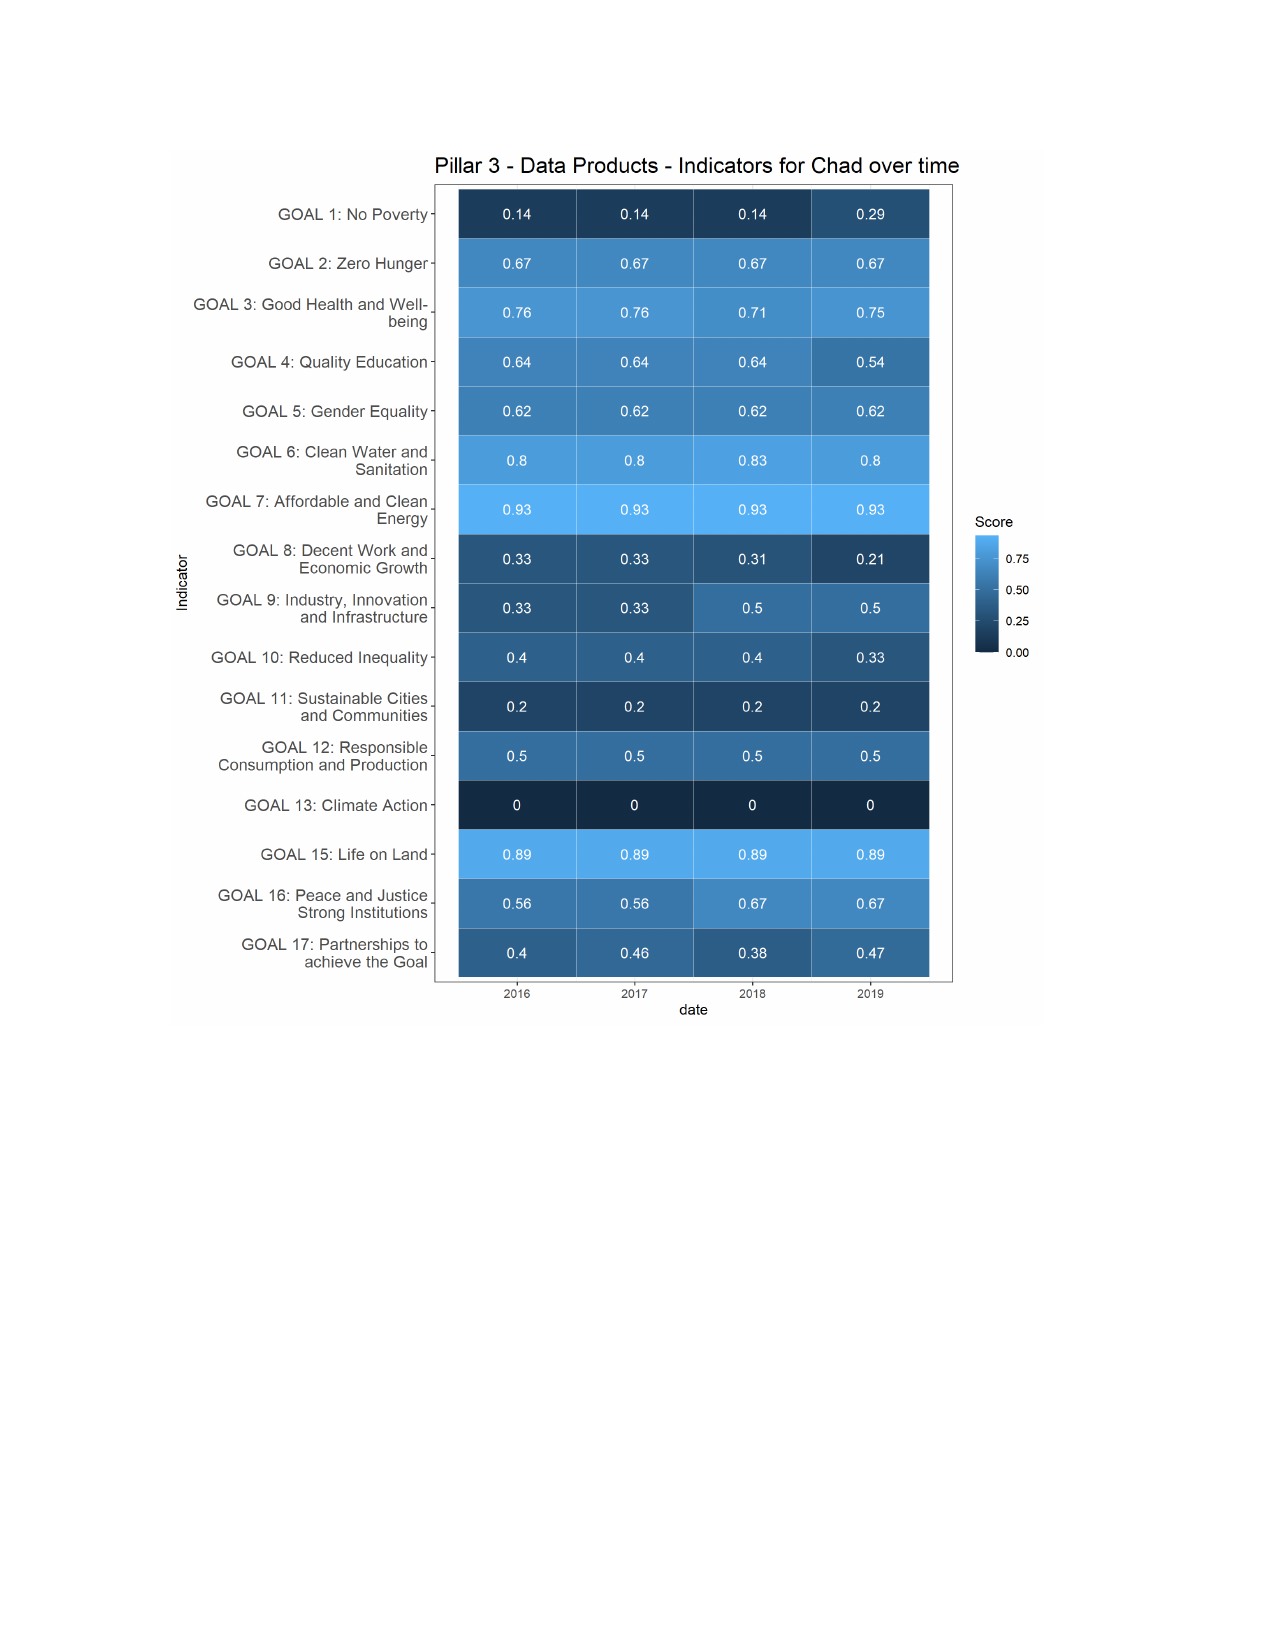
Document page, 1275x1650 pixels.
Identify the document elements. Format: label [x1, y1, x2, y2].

picture [168, 150, 1044, 1025]
